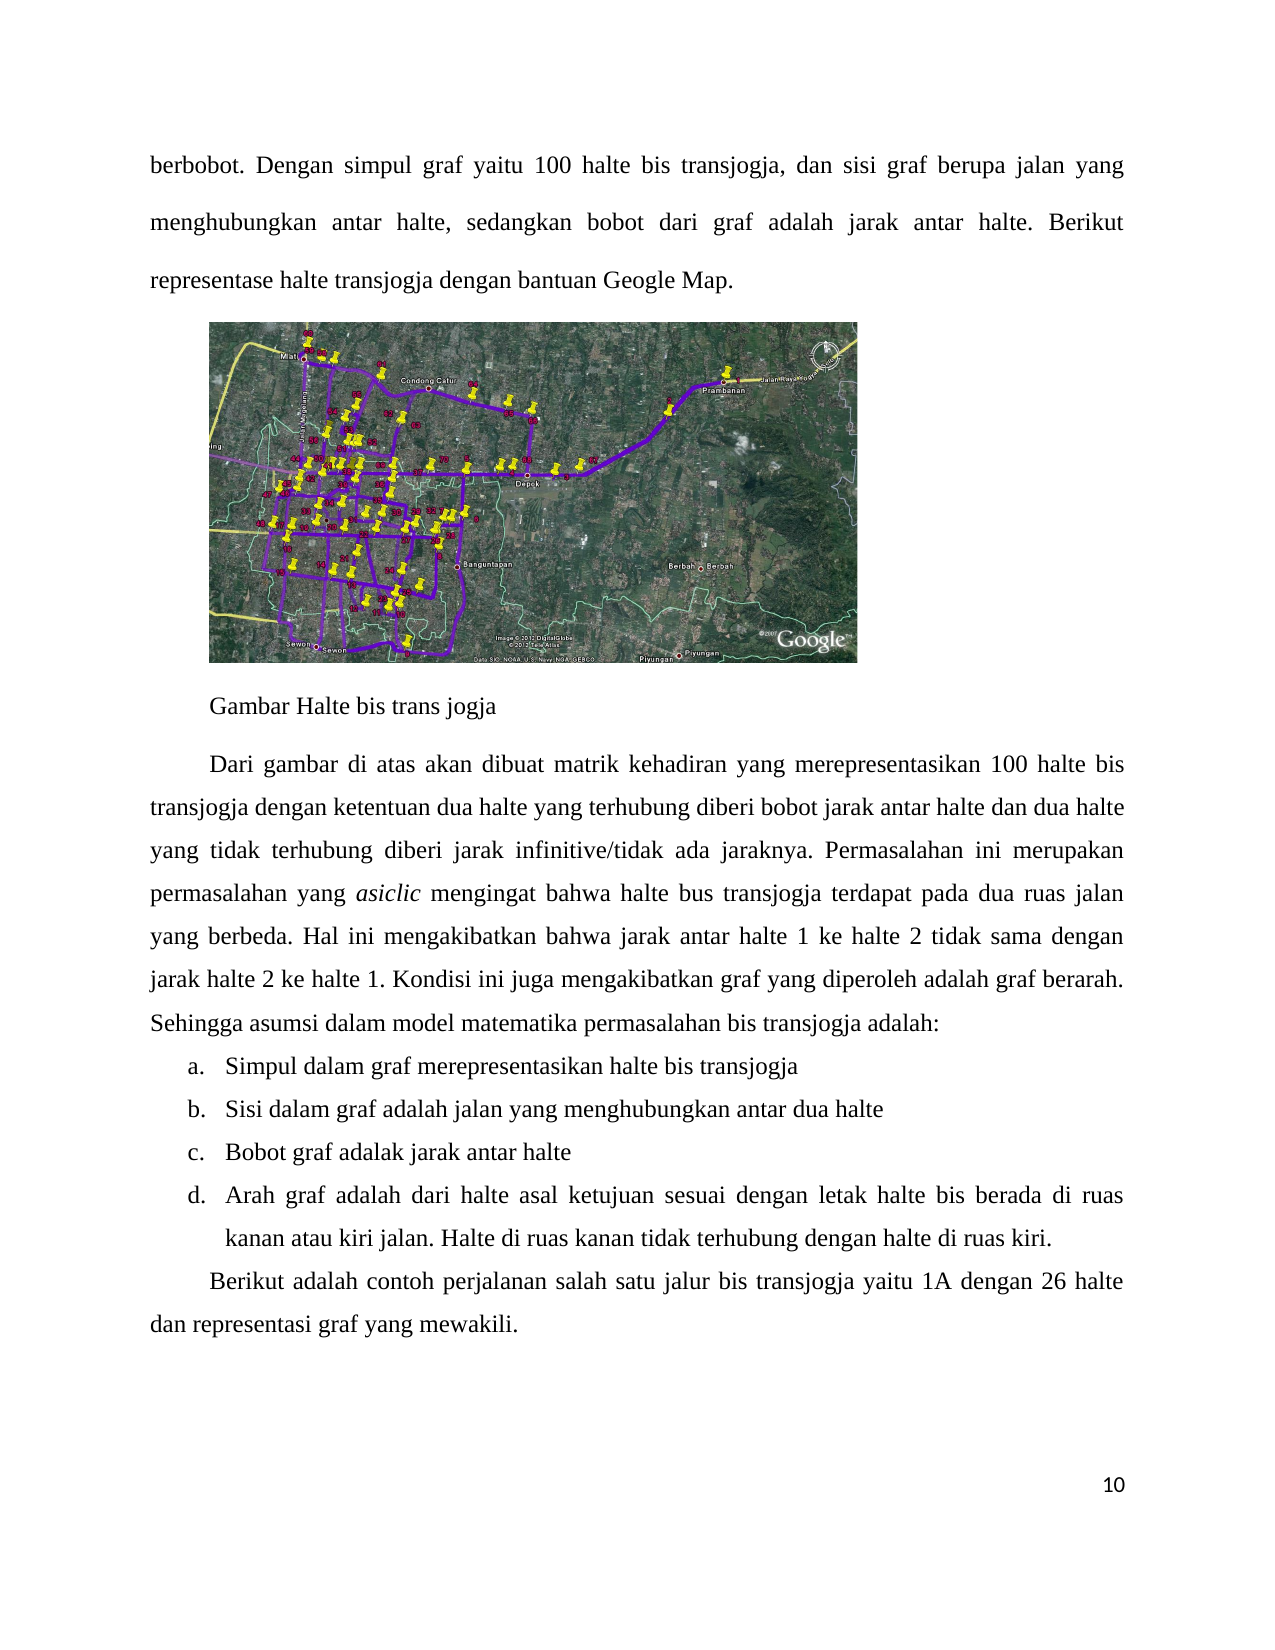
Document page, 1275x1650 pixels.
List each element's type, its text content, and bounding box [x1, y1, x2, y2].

list Gambar Halte bis trans jogja [150, 691, 1125, 720]
text Berikut adalah contoh perjalanan salah satu jalur bis transjogja yaitu 1A dengan 26 halte dan representasi graf yang mewakili. [150, 1266, 1125, 1338]
list Simpul dalam graf merepresentasikan halte bis transjogja [187, 1051, 1125, 1079]
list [150, 150, 1125, 294]
list Arah graf adalah dari halte asal ketujuan sesuai dengan letak halte bis berada di ruas kanan atau kiri jalan. Halte di ruas kanan tidak terhubung dengan halte di ruas kiri. [187, 1180, 1125, 1252]
list Sisi dalam graf adalah jalan yang menghubungkan antar dua halte [187, 1094, 1125, 1123]
text Dari gambar di atas akan dibuat matrik kehadiran yang merepresentasikan 100 halte bis transjogja dengan ketentuan dua halte yang terhubung diberi bobot jarak antar halte dan dua halte yang tidak terhubung diberi jarak infinitive/tidak ada jaraknya. Permasalahan ini merupakan permasalahan yang asiclic mengingat bahwa halte bus transjogja terdapat pada dua ruas jalan yang berbeda. Hal ini mengakibatkan bahwa jarak antar halte 1 ke halte 2 tidak sama dengan jarak halte 2 ke halte 1. Kondisi ini juga mengakibatkan graf yang diperoleh adalah graf berarah. Sehingga asumsi dalam model matematika permasalahan bis transjogja adalah: [150, 749, 1125, 1036]
picture [209, 322, 858, 663]
list Bobot graf adalak jarak antar halte [187, 1137, 1125, 1166]
